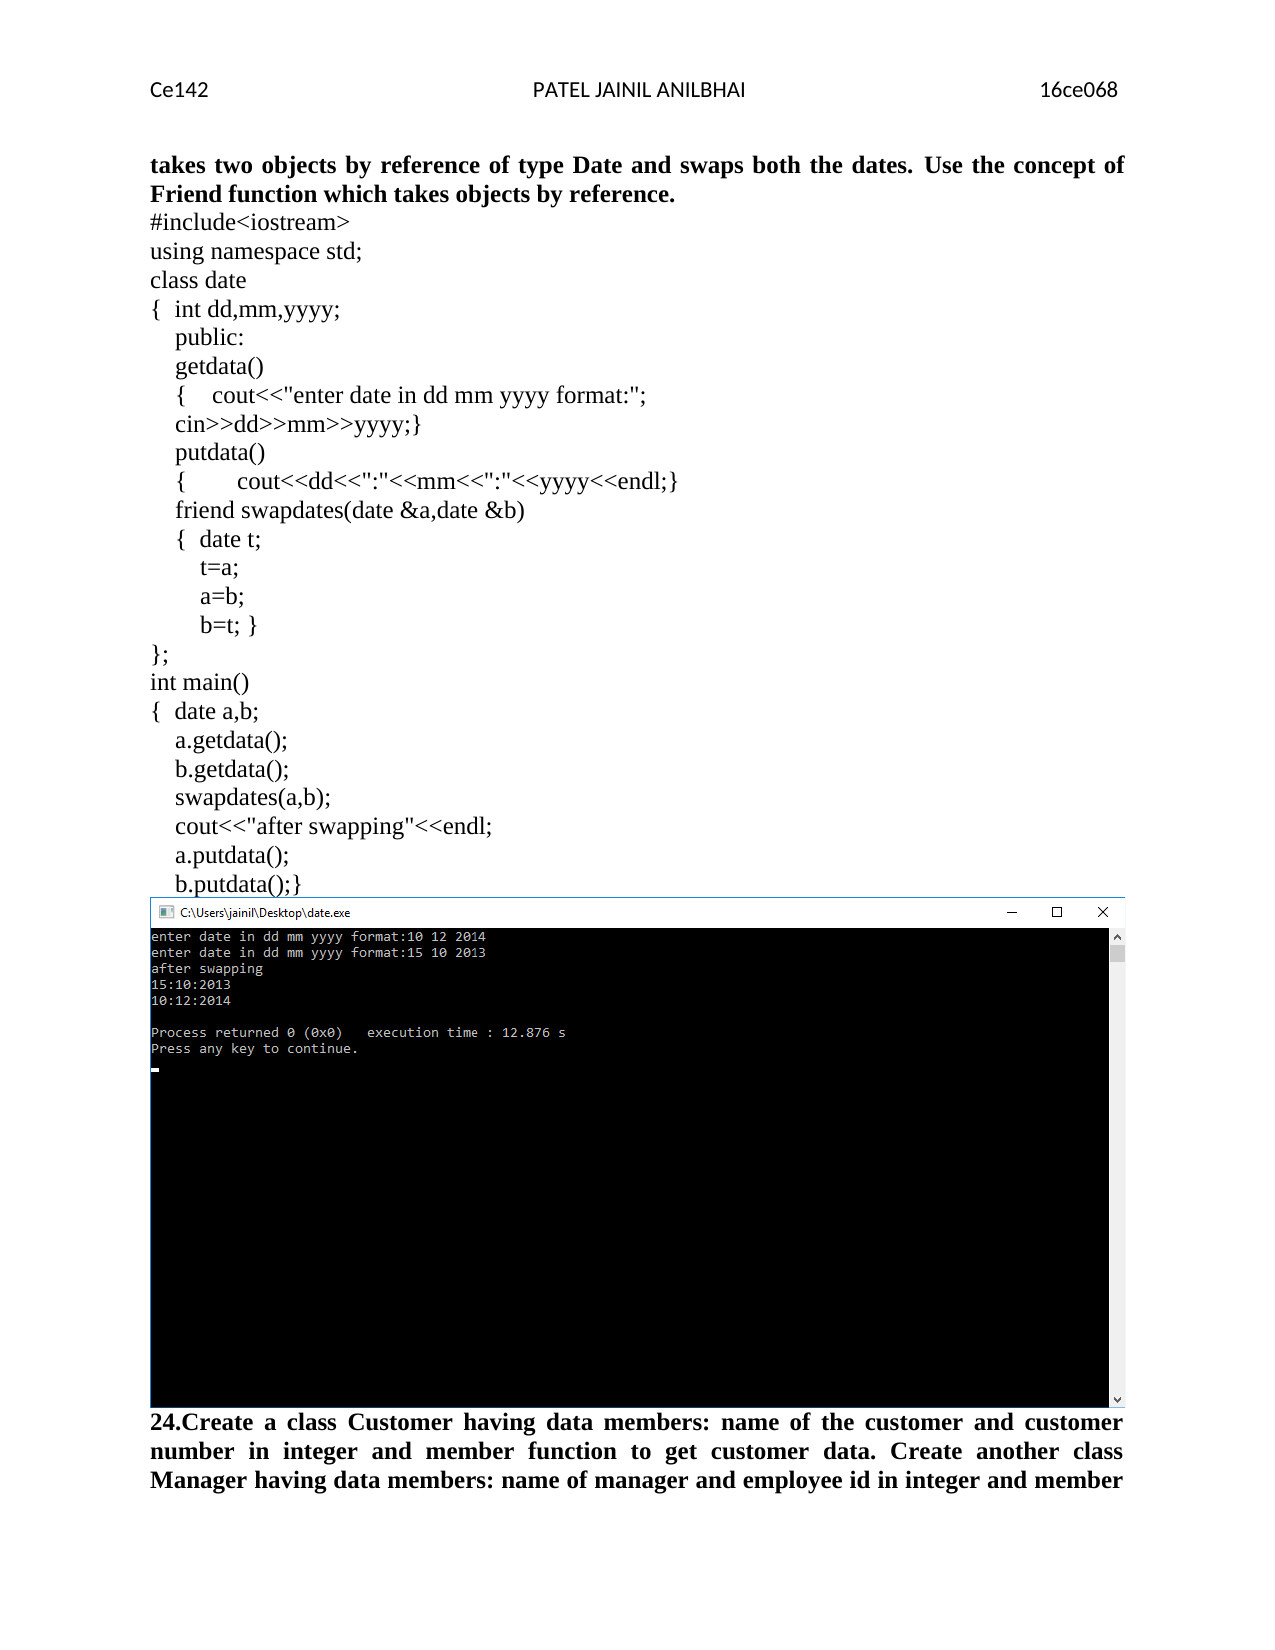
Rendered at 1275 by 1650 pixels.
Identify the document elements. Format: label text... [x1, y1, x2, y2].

text putdata() [150, 437, 1125, 466]
text { int dd,mm,yyyy; [150, 294, 1125, 322]
text friend swapdates(date &a,date &b) [150, 495, 1125, 524]
text swapdates(a,b); [150, 782, 1125, 811]
text cout<<"after swapping"<<endl; [150, 811, 1125, 840]
text public: [150, 322, 1125, 351]
text using namespace std; [150, 236, 1125, 265]
text int main() [150, 667, 1125, 696]
text class date [150, 265, 1125, 294]
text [150, 150, 1125, 207]
picture [150, 897, 1125, 1408]
text #include<iostream> [150, 207, 1125, 236]
text b.getdata(); [150, 754, 1125, 782]
text { date t; [150, 524, 1125, 552]
text { cout<<dd<<":"<<mm<<":"<<yyyy<<endl;} [150, 466, 1125, 495]
text { date a,b; [150, 696, 1125, 725]
text t=a; [150, 552, 1125, 581]
text getdata() [150, 351, 1125, 380]
text }; [150, 639, 1125, 667]
text b.putdata();} [150, 869, 1125, 897]
text a.getdata(); [150, 725, 1125, 754]
text a=b; [150, 581, 1125, 610]
text { cout<<"enter date in dd mm yyyy format:"; [150, 380, 1125, 409]
text cin>>dd>>mm>>yyyy;} [150, 409, 1125, 437]
text a.putdata(); [150, 840, 1125, 869]
text b=t; } [150, 610, 1125, 639]
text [150, 1408, 1125, 1494]
